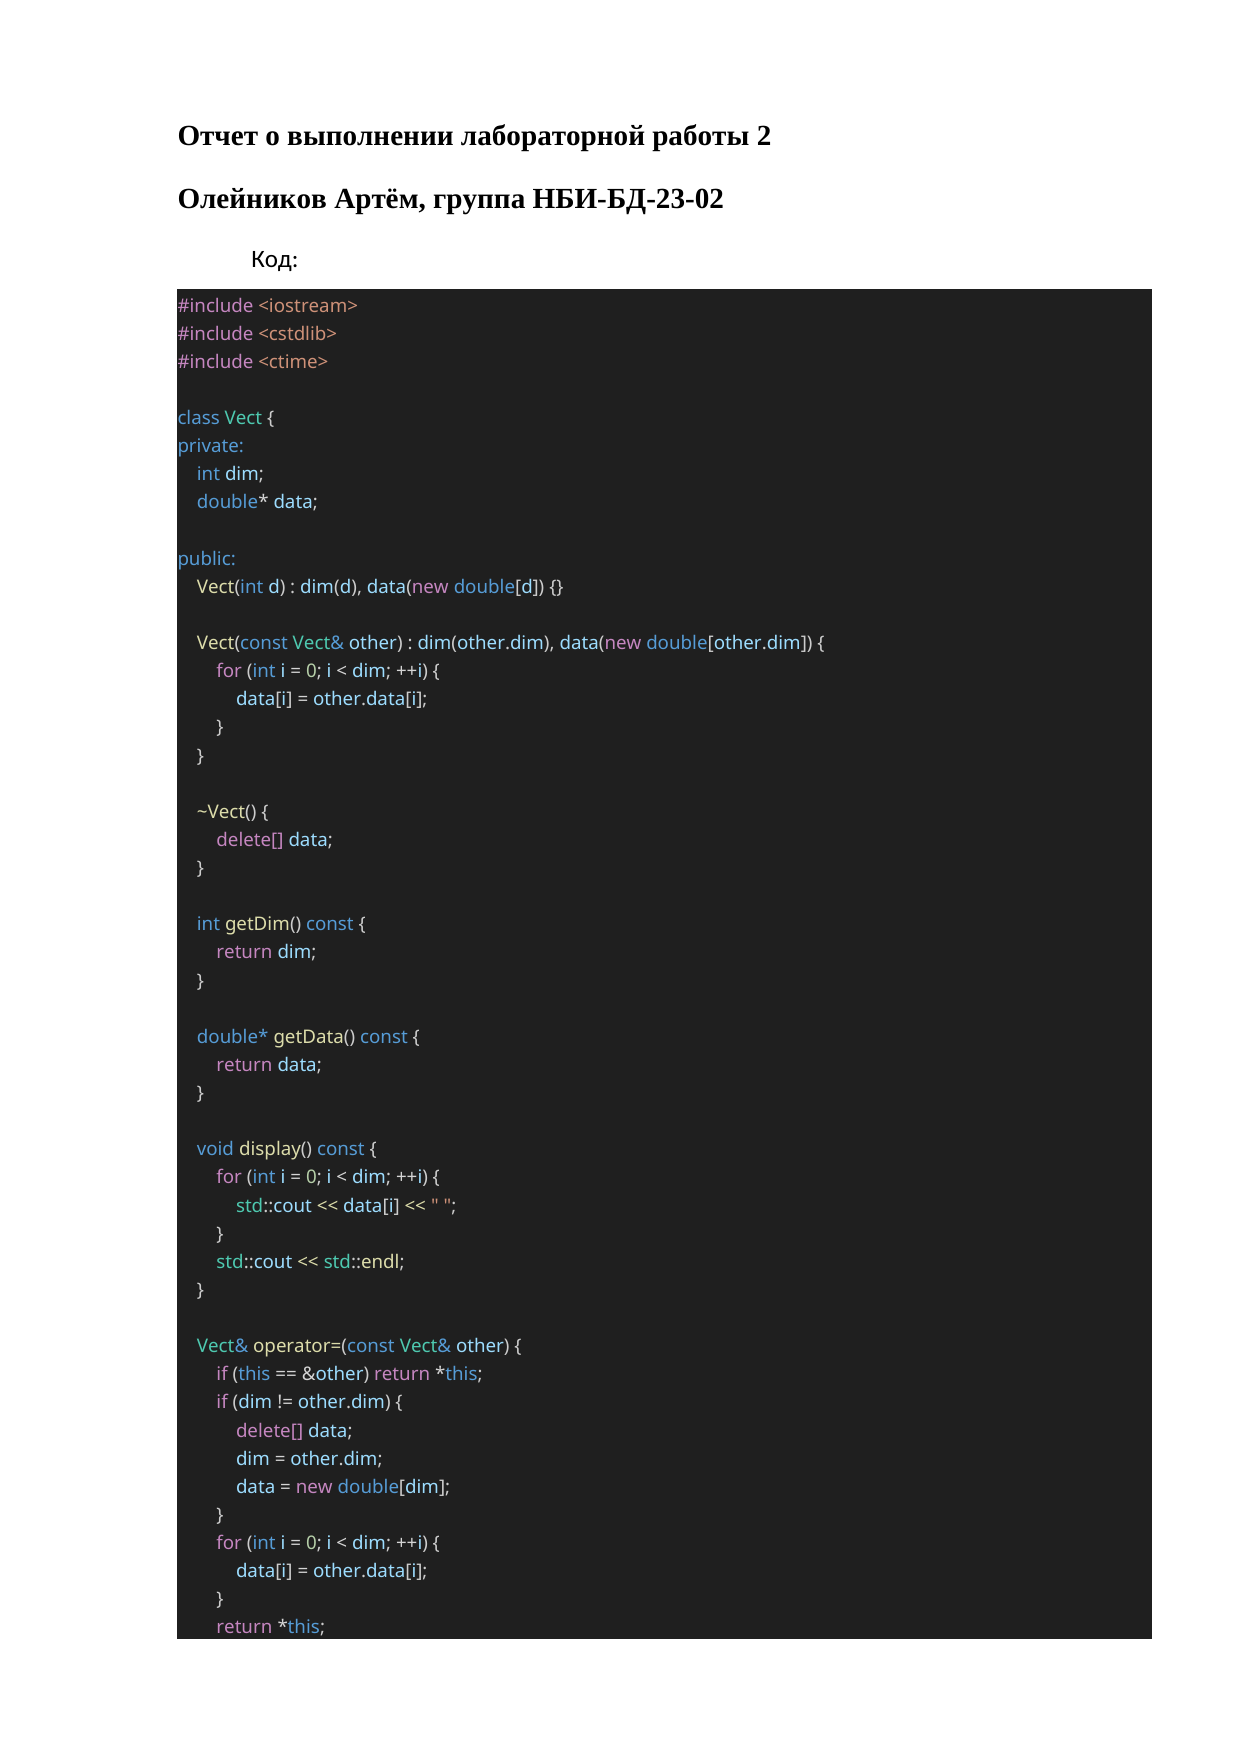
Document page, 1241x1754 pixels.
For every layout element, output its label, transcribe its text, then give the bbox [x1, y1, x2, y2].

text } [177, 1274, 1152, 1302]
text Код: [177, 243, 1152, 274]
text Отчет о выполнении лабораторной работы 2 [177, 118, 1152, 152]
text data[i] = other.data[i]; [177, 683, 1152, 711]
text std::cout << data[i] << " "; [177, 1189, 1152, 1217]
text data = new double[dim]; [177, 1471, 1152, 1499]
text delete[] data; [177, 824, 1152, 852]
text int dim; [177, 458, 1152, 486]
text for (int i = 0; i < dim; ++i) { [177, 1527, 1152, 1555]
text } [177, 1217, 1152, 1246]
text Vect& operator=(const Vect& other) { [177, 1330, 1152, 1358]
text } [177, 964, 1152, 992]
text #include <iostream> [177, 289, 1152, 317]
text } [177, 1499, 1152, 1527]
text public: [177, 542, 1152, 571]
text for (int i = 0; i < dim; ++i) { [177, 1161, 1152, 1189]
text } [177, 1583, 1152, 1611]
text return dim; [177, 936, 1152, 964]
text } [177, 1077, 1152, 1105]
text ~Vect() { [177, 796, 1152, 824]
text for (int i = 0; i < dim; ++i) { [177, 655, 1152, 683]
text if (this == &other) return *this; [177, 1358, 1152, 1386]
text std::cout << std::endl; [177, 1246, 1152, 1274]
text dim = other.dim; [177, 1442, 1152, 1471]
text private: [177, 430, 1152, 458]
text Vect(const Vect& other) : dim(other.dim), data(new double[other.dim]) { [177, 627, 1152, 655]
text } [177, 852, 1152, 880]
text return *this; [177, 1611, 1152, 1639]
text double* getData() const { [177, 1021, 1152, 1049]
text void display() const { [177, 1133, 1152, 1161]
text if (dim != other.dim) { [177, 1386, 1152, 1414]
text int getDim() const { [177, 908, 1152, 936]
text delete[] data; [177, 1414, 1152, 1442]
text } [177, 711, 1152, 739]
text } [177, 739, 1152, 767]
text #include <ctime> [177, 346, 1152, 374]
text #include <cstdlib> [177, 317, 1152, 346]
text class Vect { [177, 402, 1152, 430]
text Олейников Артём, группа НБИ-БД-23-02 [177, 181, 1152, 214]
text return data; [177, 1049, 1152, 1077]
text double* data; [177, 486, 1152, 514]
text Vect(int d) : dim(d), data(new double[d]) {} [177, 571, 1152, 599]
text data[i] = other.data[i]; [177, 1555, 1152, 1583]
